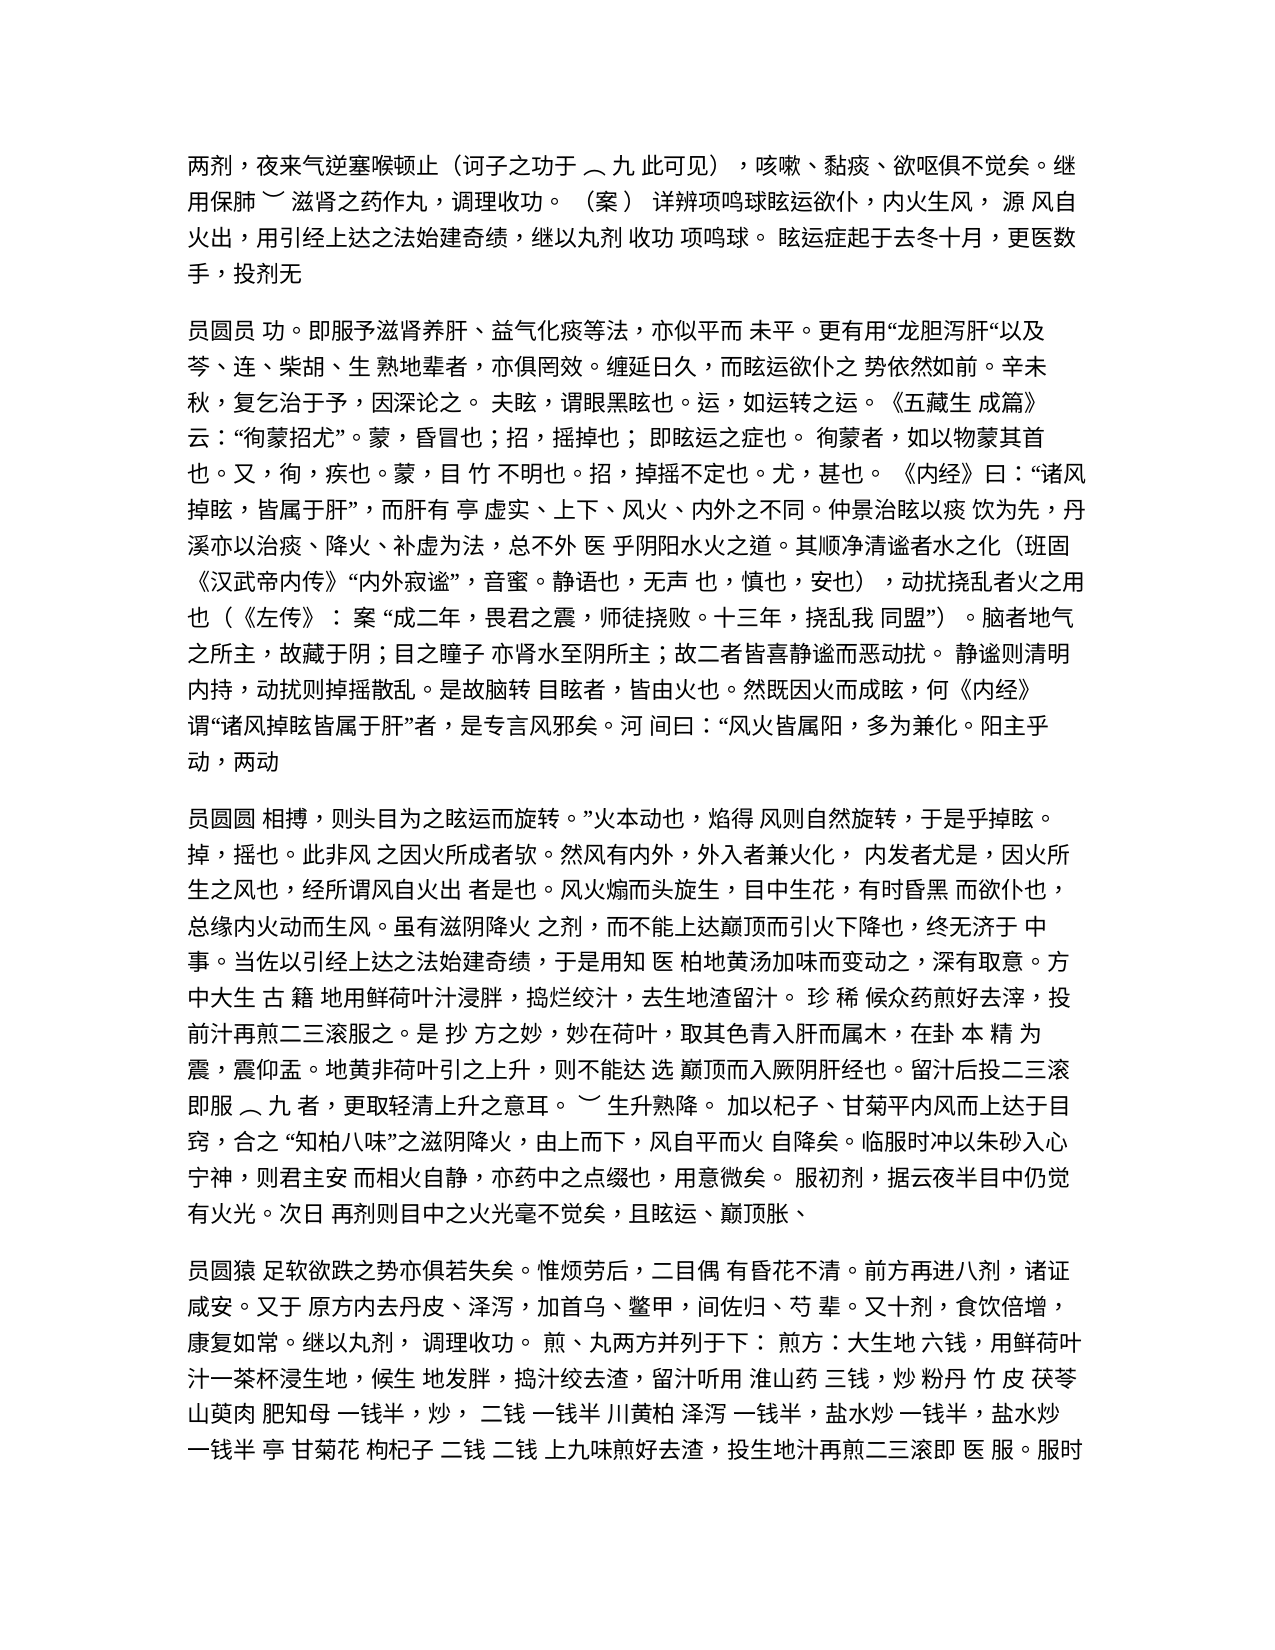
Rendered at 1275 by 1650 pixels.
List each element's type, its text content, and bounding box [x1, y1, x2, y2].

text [187, 1255, 1087, 1466]
text 员圆圆 相搏，则头目为之眩运而旋转。”火本动也，焰得 风则自然旋转，于是乎掉眩。掉，摇也。此非风 之因火所成者欤。然风有内外，外入者兼火化， 内发者尤是，因火所生之风也，经所谓风自火出 者是也。风火煽而头旋生，目中生花，有时昏黑 而欲仆也，总缘内火动而生风。虽有滋阴降火 之剂，而不能上达巅顶而引火下降也，终无济于 中 事。当佐以引经上达之法始建奇绩，于是用知 医 柏地黄汤加味而变动之，深有取意。方中大生 古 籍 地用鲜荷叶汁浸胖，捣烂绞汁，去生地渣留汁。 珍 稀 候众药煎好去滓，投前汁再煎二三滚服之。是 抄 方之妙，妙在荷叶，取其色青入肝而属木，在卦 本 精 为震，震仰盂。地黄非荷叶引之上升，则不能达 选 巅顶而入厥阴肝经也。留汁后投二三滚即服 ︵ 九 者，更取轻清上升之意耳。 ︶ 生升熟降。 加以杞子、甘菊平内风而上达于目窍，合之 “知柏八味”之滋阴降火，由上而下，风自平而火 自降矣。临服时冲以朱砂入心宁神，则君主安 而相火自静，亦药中之点缀也，用意微矣。 服初剂，据云夜半目中仍觉有火光。次日 再剂则目中之火光毫不觉矣，且眩运、巅顶胀、 [187, 803, 1087, 1229]
text 员圆员 功。即服予滋肾养肝、益气化痰等法，亦似平而 未平。更有用“龙胆泻肝“以及芩、连、柴胡、生 熟地辈者，亦俱罔效。缠延日久，而眩运欲仆之 势依然如前。辛未秋，复乞治于予，因深论之。 夫眩，谓眼黑眩也。运，如运转之运。《五藏生 成篇》云：“徇蒙招尤”。蒙，昏冒也；招，摇掉也； 即眩运之症也。 徇蒙者，如以物蒙其首也。又，徇，疾也。蒙，目 竹 不明也。招，掉摇不定也。尤，甚也。 《内经》曰：“诸风掉眩，皆属于肝”，而肝有 亭 虚实、上下、风火、内外之不同。仲景治眩以痰 饮为先，丹溪亦以治痰、降火、补虚为法，总不外 医 乎阴阳水火之道。其顺净清谧者水之化（班固 《汉武帝内传》“内外寂谧”，音蜜。静语也，无声 也，慎也，安也），动扰挠乱者火之用也（《左传》： 案 “成二年，畏君之震，师徒挠败。十三年，挠乱我 同盟”）。脑者地气之所主，故藏于阴；目之瞳子 亦肾水至阴所主；故二者皆喜静谧而恶动扰。 静谧则清明内持，动扰则掉摇散乱。是故脑转 目眩者，皆由火也。然既因火而成眩，何《内经》 谓“诸风掉眩皆属于肝”者，是专言风邪矣。河 间曰：“风火皆属阳，多为兼化。阳主乎动，两动 [187, 314, 1087, 777]
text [187, 150, 1087, 289]
